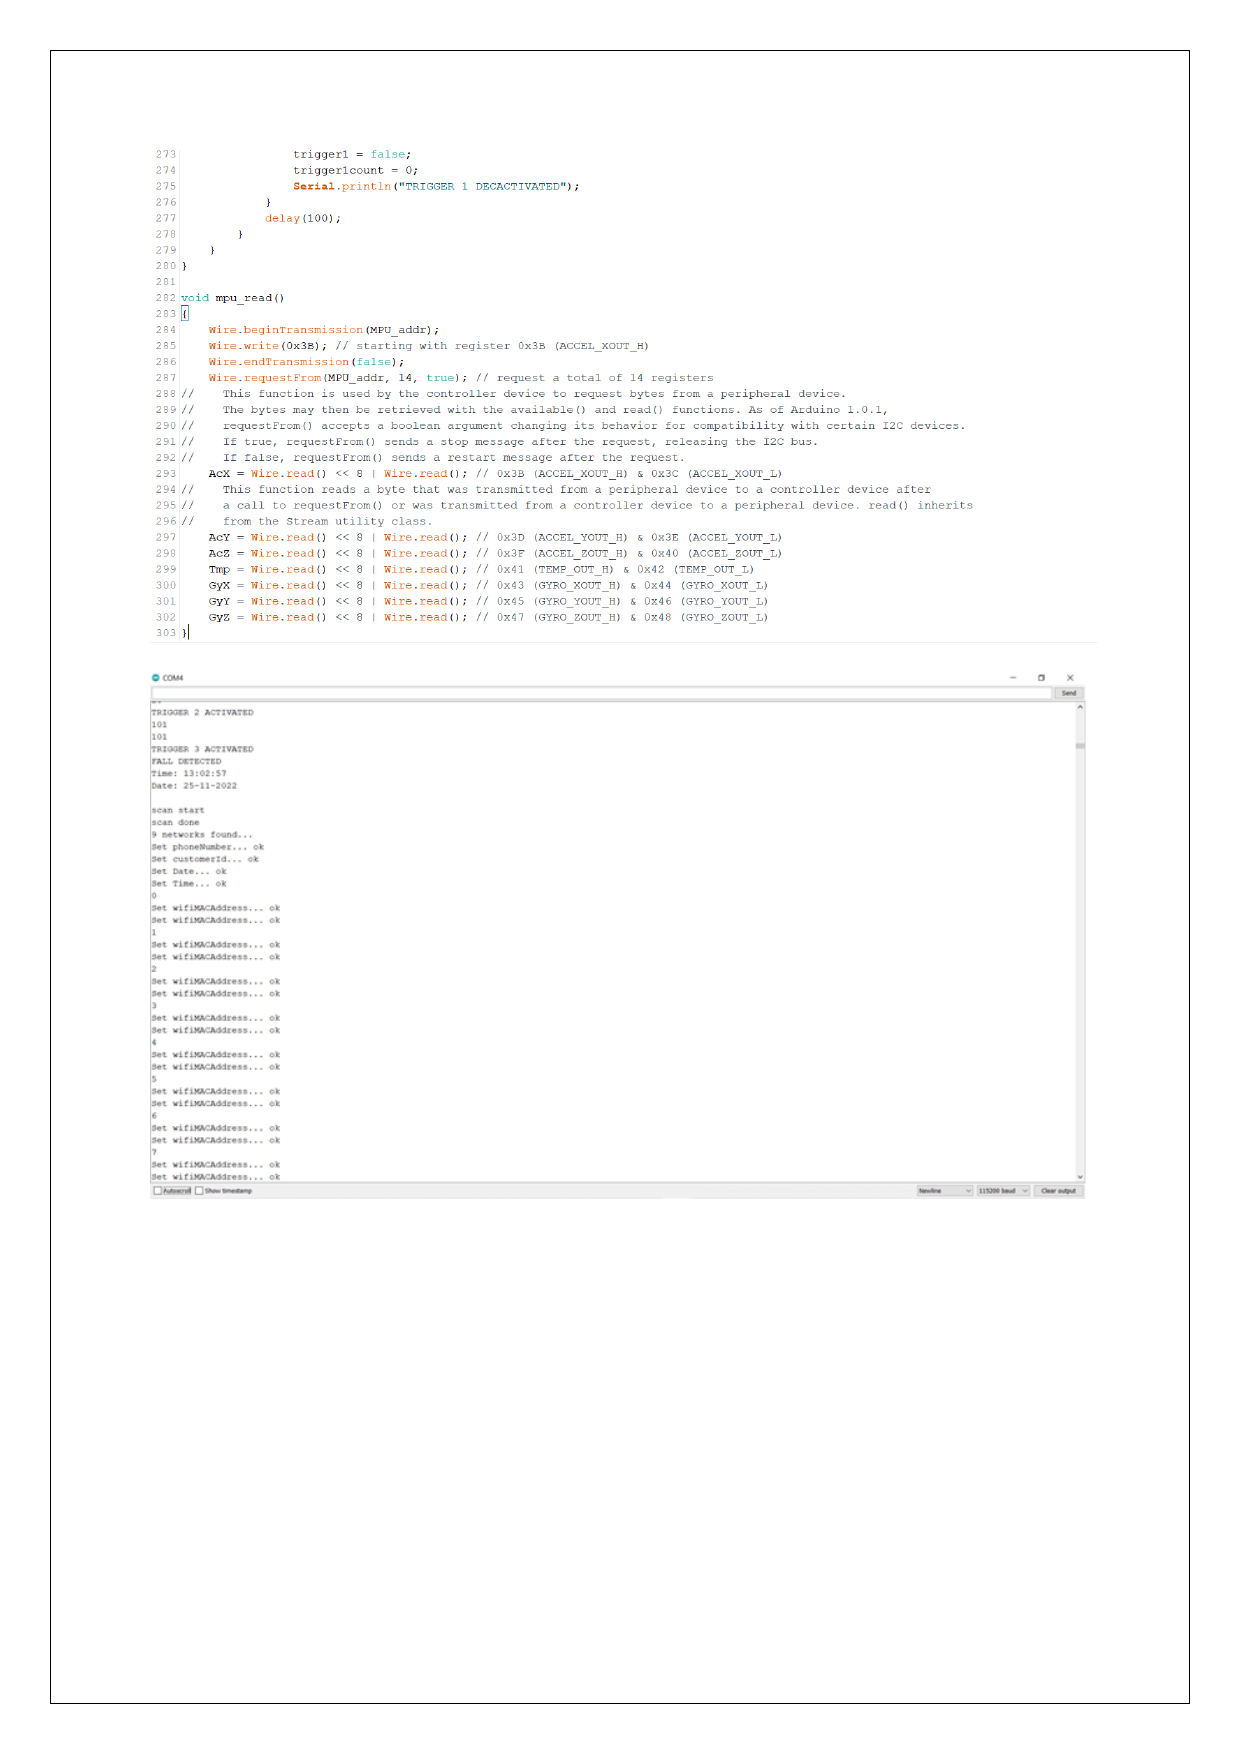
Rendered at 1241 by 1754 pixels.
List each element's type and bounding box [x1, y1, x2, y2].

picture [150, 671, 1086, 1199]
picture [150, 150, 1098, 643]
